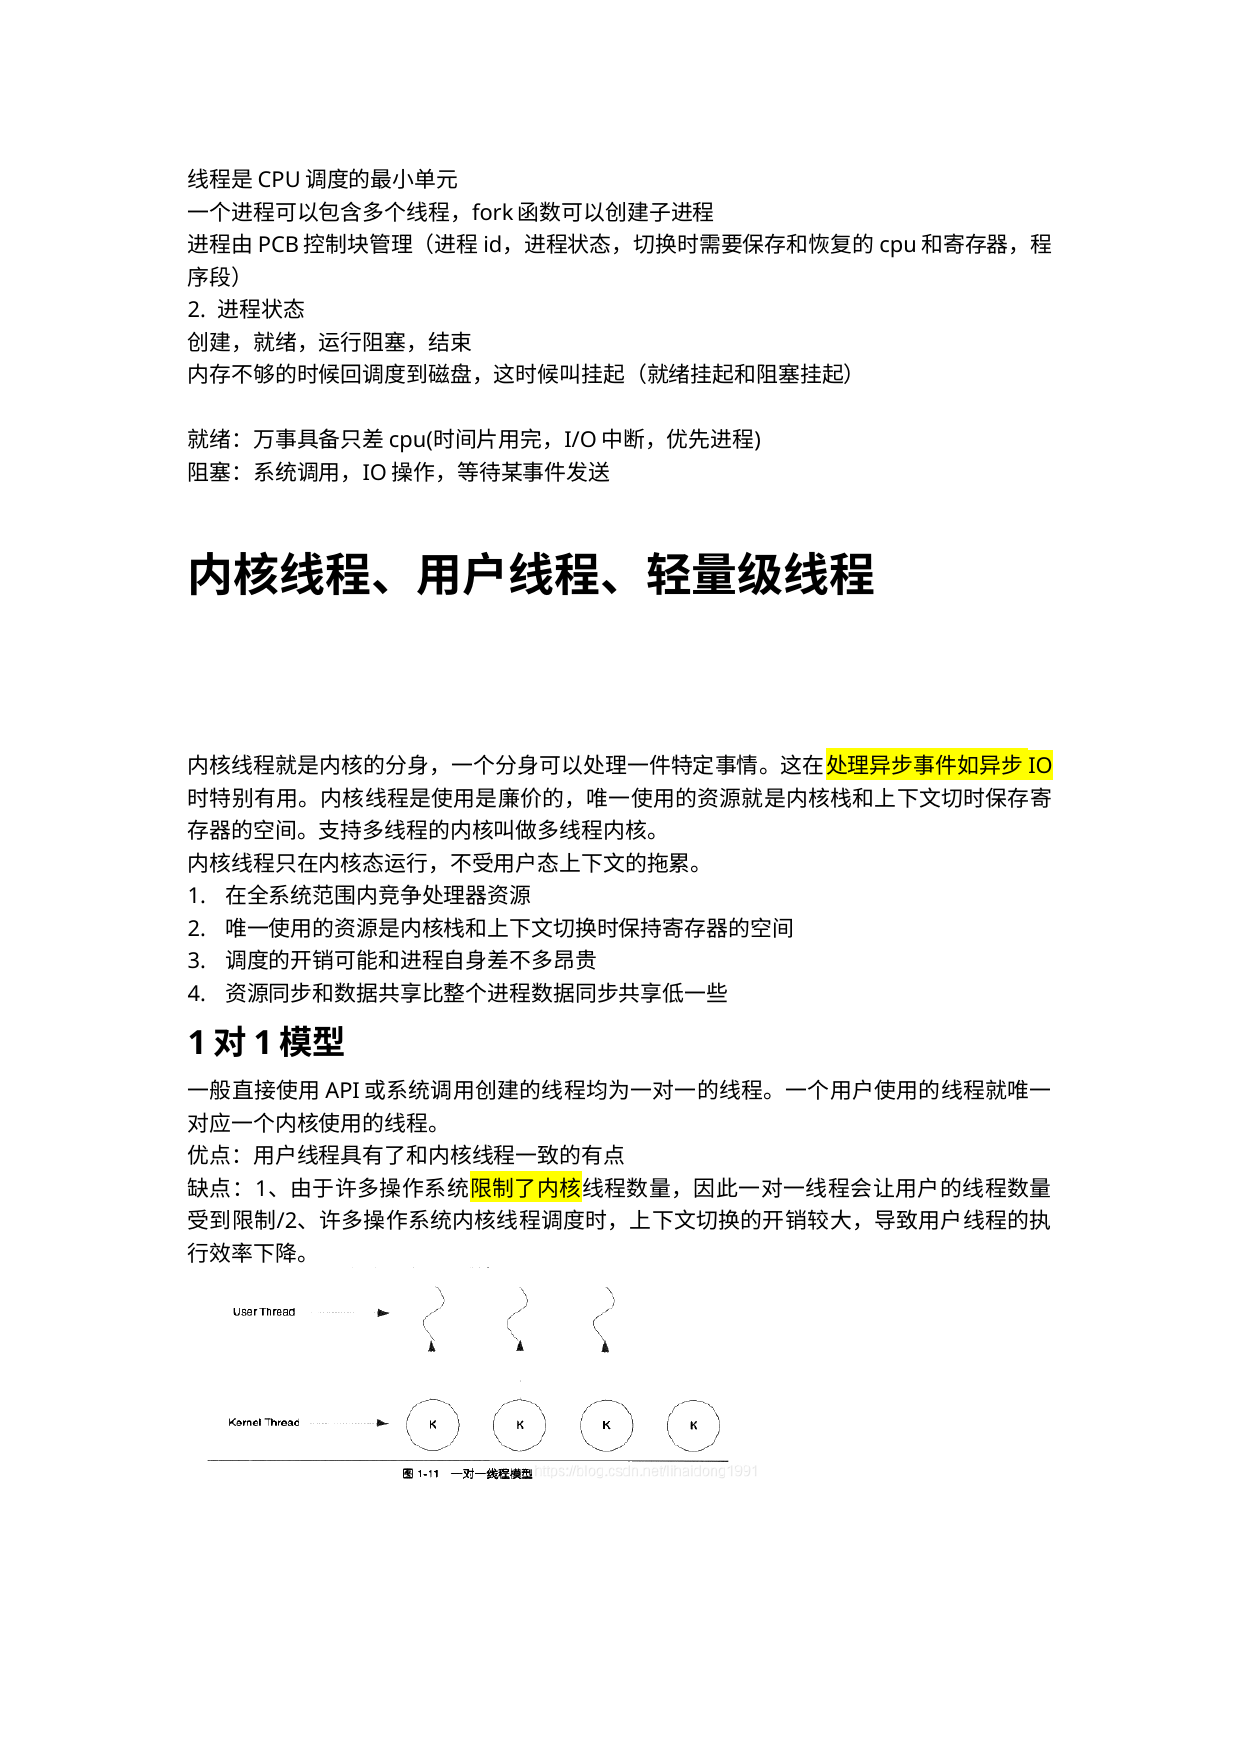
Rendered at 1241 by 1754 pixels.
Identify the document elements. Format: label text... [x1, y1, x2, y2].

list 唯一使用的资源是内核栈和上下文切换时保持寄存器的空间 [187, 910, 1053, 943]
text 内存不够的时候回调度到磁盘，这时候叫挂起（就绪挂起和阻塞挂起） [187, 357, 1053, 389]
text 进程由PCB控制块管理（进程id，进程状态，切换时需要保存和恢复的cpu和寄存器，程序段） [187, 227, 1053, 292]
text 2. 进程状态 [187, 292, 1053, 324]
text 优点：用户线程具有了和内核线程一致的有点 [187, 1138, 1053, 1170]
text 一个进程可以包含多个线程，fork函数可以创建子进程 [187, 194, 1053, 227]
text 创建，就绪，运行阻塞，结束 [187, 324, 1053, 357]
list 资源同步和数据共享比整个进程数据同步共享低一些 [187, 975, 1053, 1008]
text 1对1模型 [187, 1008, 1053, 1073]
text 内核线程就是内核的分身，一个分身可以处理一件特定事情。这在处理异步事件如异步IO时特别有用。内核线程是使用是廉价的，唯一使用的资源就是内核栈和上下文切时保存寄存器的空间。支持多线程的内核叫做多线程内核。 [187, 748, 1053, 845]
text 内核线程只在内核态运行，不受用户态上下文的拖累。 [187, 845, 1053, 878]
text 就绪：万事具备只差cpu(时间片用完，I/O中断，优先进程) [187, 422, 1053, 454]
text 线程是CPU调度的最小单元 [187, 162, 1053, 194]
picture [187, 1267, 765, 1487]
text 阻塞：系统调用，IO操作，等待某事件发送 [187, 454, 1053, 487]
list 在全系统范围内竞争处理器资源 [187, 878, 1053, 910]
text 一般直接使用API或系统调用创建的线程均为一对一的线程。一个用户使用的线程就唯一对应一个内核使用的线程。 [187, 1073, 1053, 1138]
list 调度的开销可能和进程自身差不多昂贵 [187, 943, 1053, 975]
subtitle 内核线程、用户线程、轻量级线程 [187, 522, 1053, 620]
text 缺点：1、由于许多操作系统限制了内核线程数量，因此一对一线程会让用户的线程数量受到限制/2、许多操作系统内核线程调度时，上下文切换的开销较大，导致用户线程的执行效率下降。 [187, 1170, 1053, 1268]
